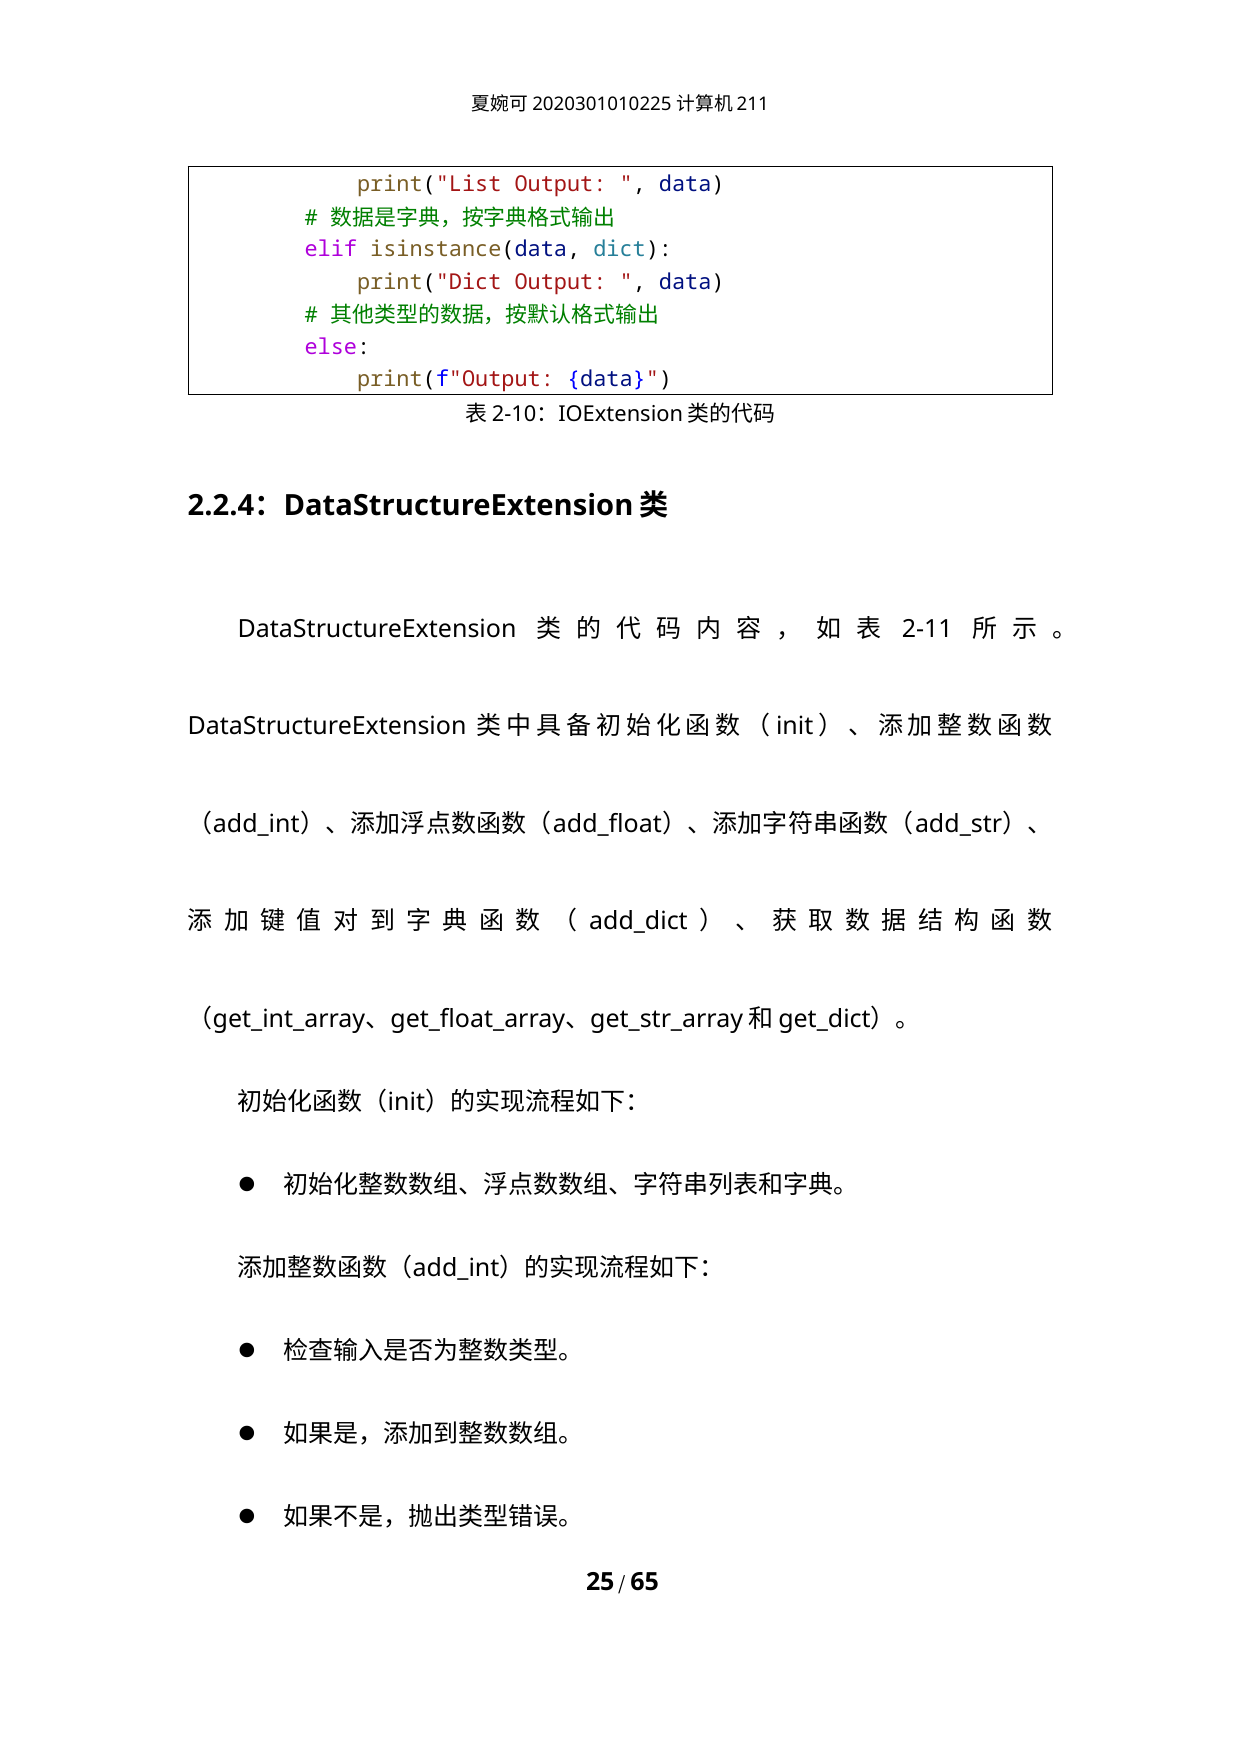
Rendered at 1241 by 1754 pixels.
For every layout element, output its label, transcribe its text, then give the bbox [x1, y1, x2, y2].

list 如果是，添加到整数数组。 [237, 1399, 1053, 1464]
text DataStructureExtension类的代码内容，如表2-11所示。DataStructureExtension类中具备初始化函数（init）、添加整数函数（add_int）、添加浮点数函数（add_float）、添加字符串函数（add_str）、添加键值对到字典函数（add_dict）、获取数据结构函数（get_int_array、get_float_array、get_str_array和get_dict）。 [187, 594, 1053, 1049]
list 初始化整数数组、浮点数数组、字符串列表和字典。 [237, 1150, 1053, 1215]
text 表2-10：IOExtension类的代码 [187, 395, 1053, 428]
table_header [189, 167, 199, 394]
list 如果不是，抛出类型错误。 [237, 1482, 1053, 1547]
list 检查输入是否为整数类型。 [237, 1316, 1053, 1381]
text 添加整数函数（add_int）的实现流程如下： [187, 1233, 1053, 1298]
text 初始化函数（init）的实现流程如下： [187, 1067, 1053, 1132]
subtitle 2.2.4：DataStructureExtension类 [187, 471, 1053, 536]
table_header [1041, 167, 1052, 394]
